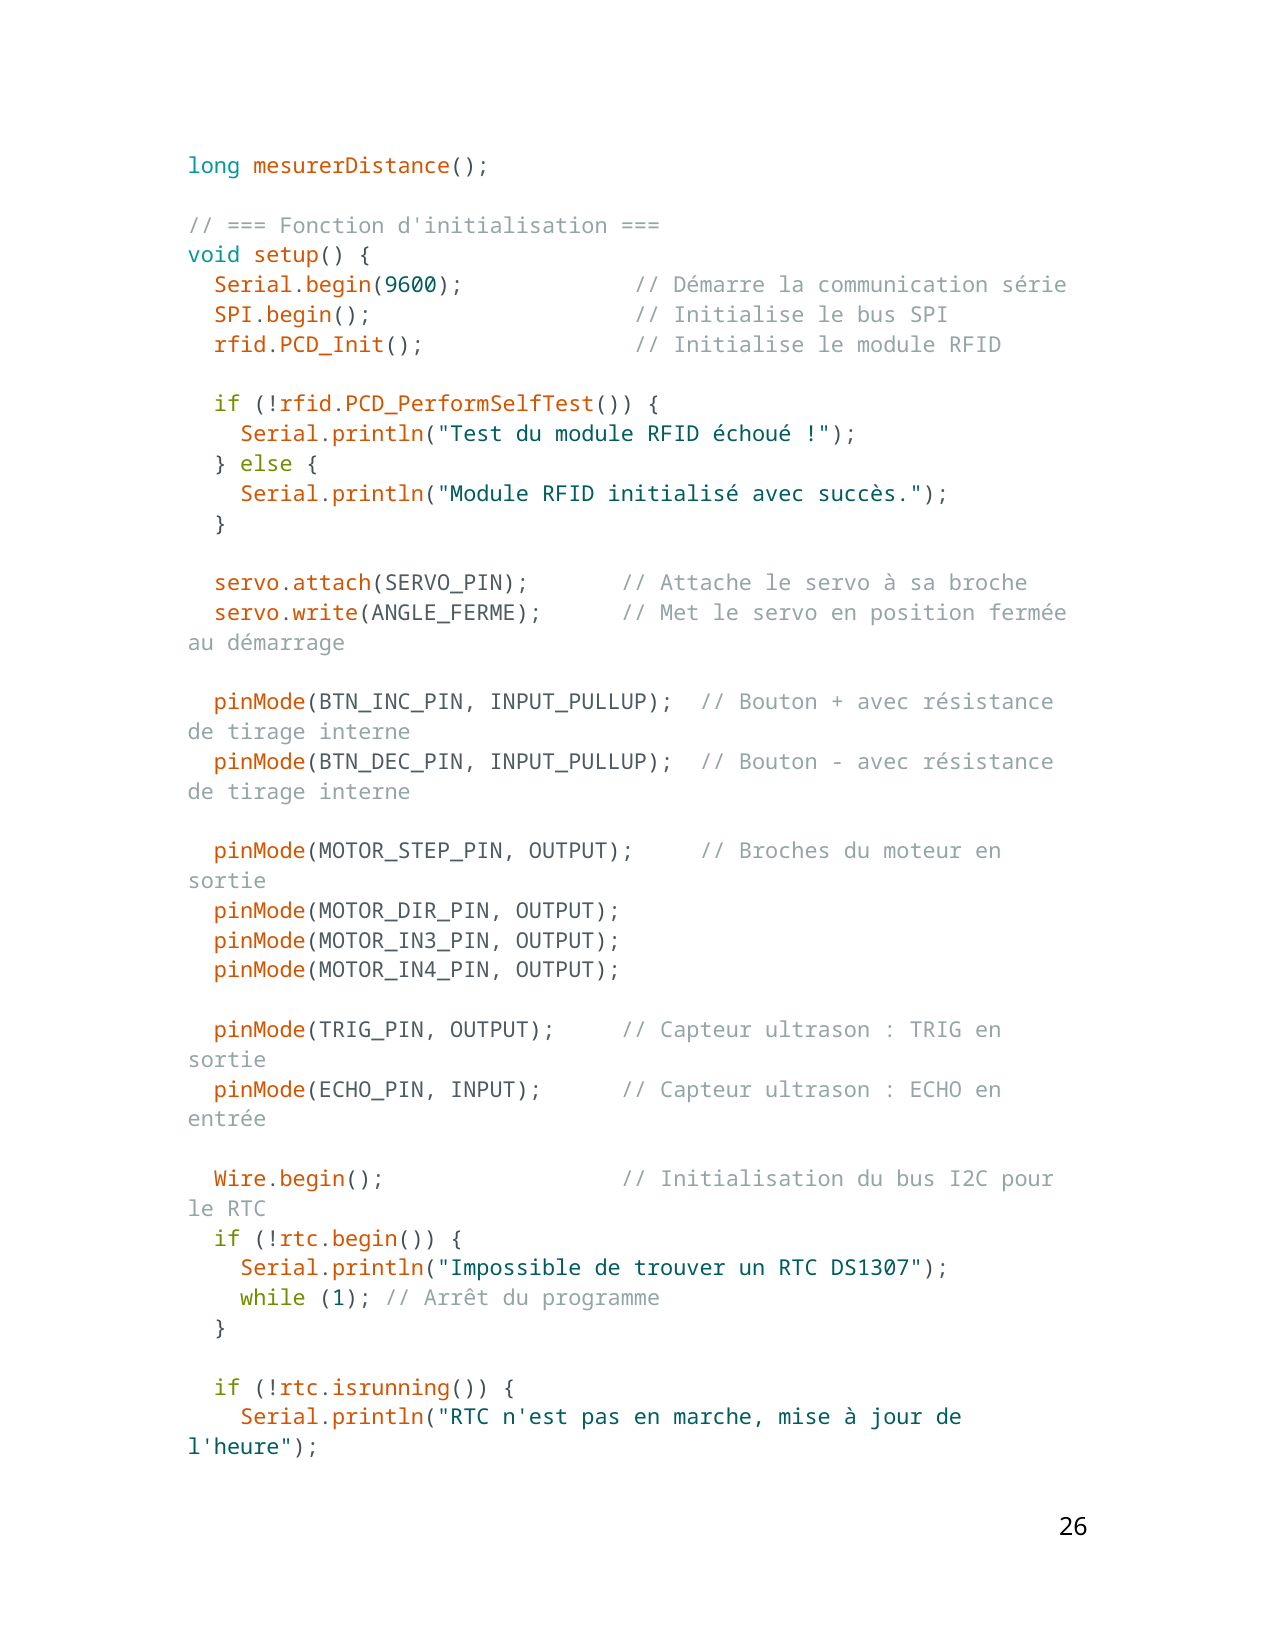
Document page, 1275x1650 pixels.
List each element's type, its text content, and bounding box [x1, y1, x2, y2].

text long mesurerDistance(); [187, 150, 1087, 180]
text if (!rfid.PCD_PerformSelfTest()) { [187, 388, 1087, 418]
text Wire.begin(); // Initialisation du bus I2C pour le RTC [187, 1163, 1087, 1222]
text servo.write(ANGLE_FERME); // Met le servo en position fermée au démarrage [187, 597, 1087, 656]
text } [187, 1312, 1087, 1342]
text // === Fonction d'initialisation === [187, 209, 1087, 239]
text void setup() { [187, 239, 1087, 269]
text Serial.println("Impossible de trouver un RTC DS1307"); [187, 1252, 1087, 1282]
text pinMode(TRIG_PIN, OUTPUT); // Capteur ultrason : TRIG en sortie [187, 1014, 1087, 1073]
text } [187, 507, 1087, 537]
text if (!rtc.isrunning()) { [187, 1371, 1087, 1401]
text Serial.println("Test du module RFID échoué !"); [187, 418, 1087, 448]
text pinMode(BTN_INC_PIN, INPUT_PULLUP); // Bouton + avec résistance de tirage interne [187, 686, 1087, 746]
text pinMode(BTN_DEC_PIN, INPUT_PULLUP); // Bouton - avec résistance de tirage interne [187, 746, 1087, 805]
text if (!rtc.begin()) { [187, 1222, 1087, 1252]
text while (1); // Arrêt du programme [187, 1282, 1087, 1312]
text pinMode(MOTOR_IN4_PIN, OUTPUT); [187, 954, 1087, 984]
text Serial.println("Module RFID initialisé avec succès."); [187, 478, 1087, 507]
text pinMode(ECHO_PIN, INPUT); // Capteur ultrason : ECHO en entrée [187, 1073, 1087, 1133]
text SPI.begin(); // Initialise le bus SPI [187, 299, 1087, 329]
text Serial.println("RTC n'est pas en marche, mise à jour de l'heure"); [187, 1401, 1087, 1461]
text Serial.begin(9600); // Démarre la communication série [187, 269, 1087, 299]
text pinMode(MOTOR_DIR_PIN, OUTPUT); [187, 895, 1087, 924]
text servo.attach(SERVO_PIN); // Attache le servo à sa broche [187, 567, 1087, 597]
text } else { [187, 448, 1087, 478]
text rfid.PCD_Init(); // Initialise le module RFID [187, 329, 1087, 358]
text pinMode(MOTOR_STEP_PIN, OUTPUT); // Broches du moteur en sortie [187, 835, 1087, 895]
text pinMode(MOTOR_IN3_PIN, OUTPUT); [187, 924, 1087, 954]
